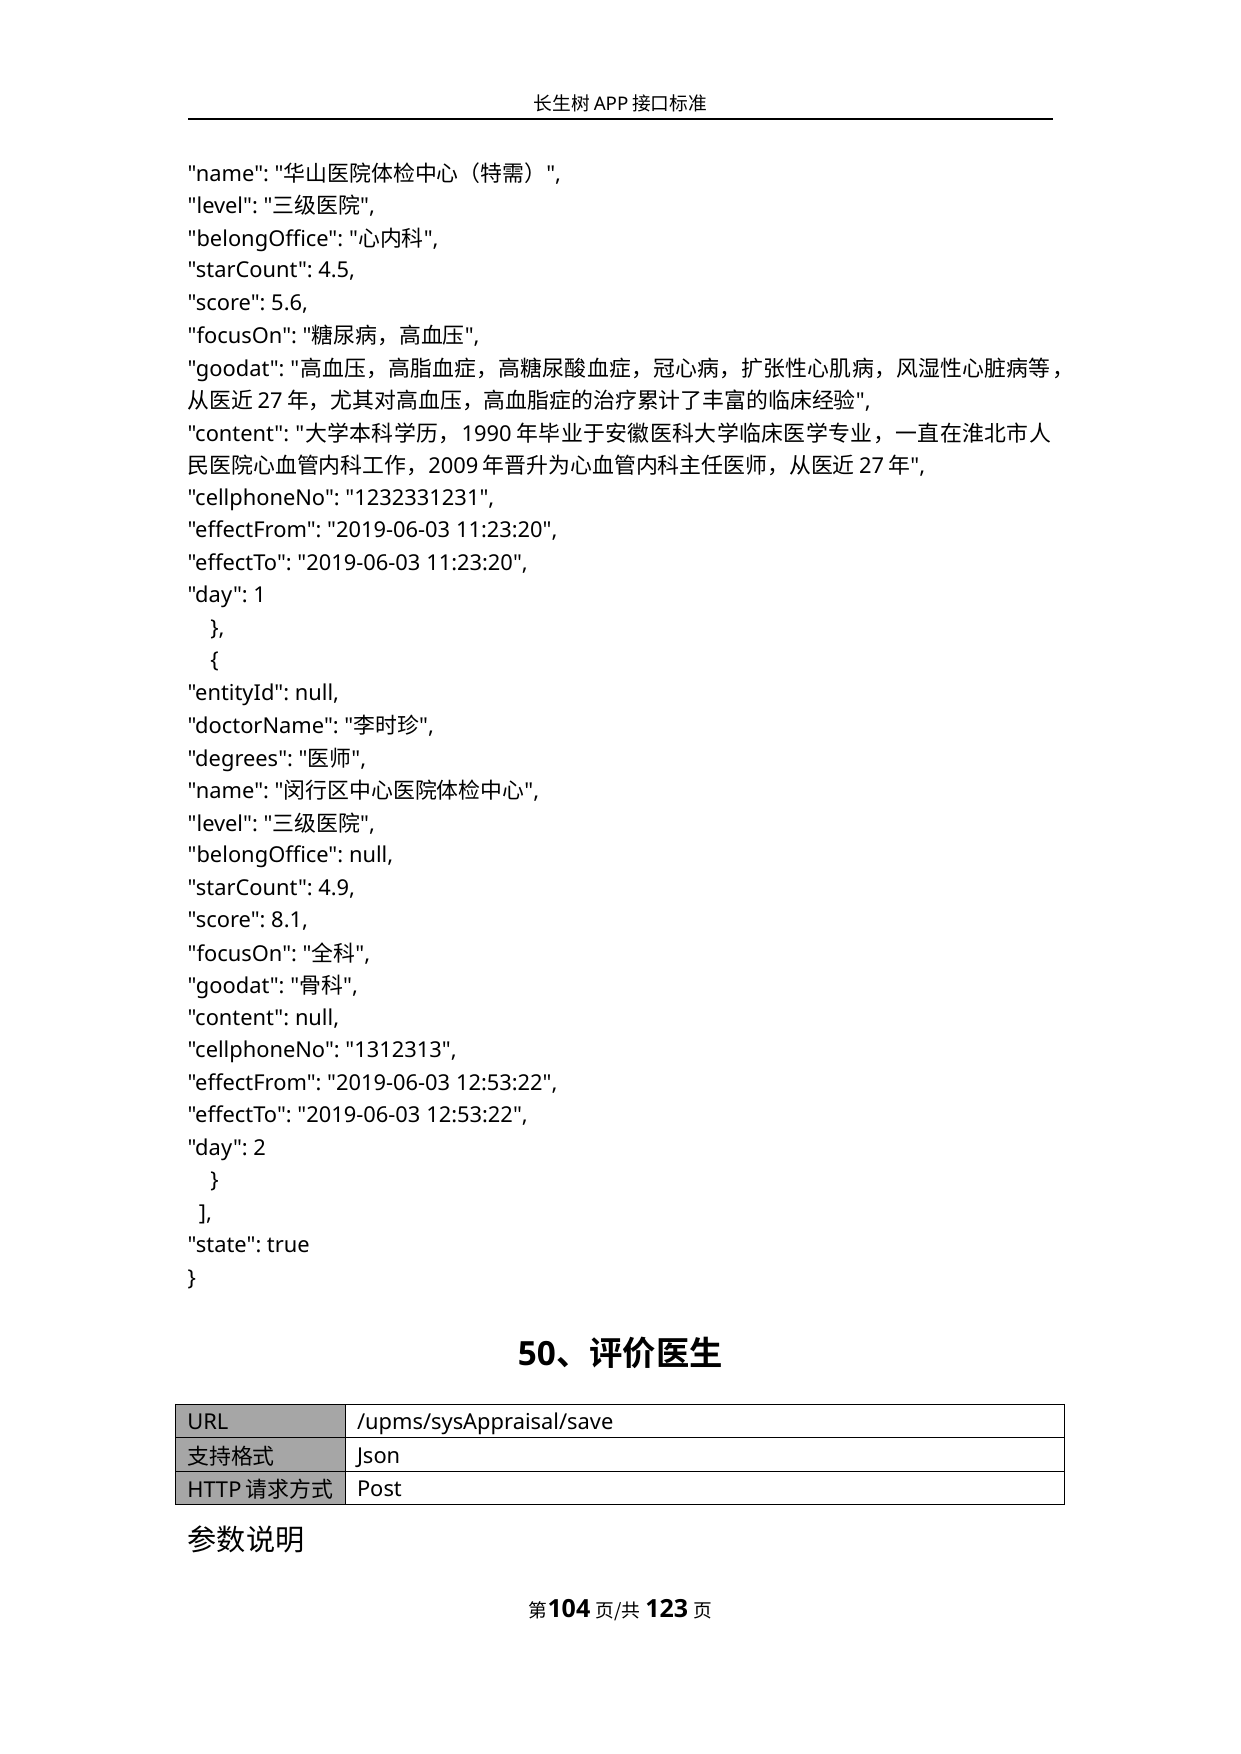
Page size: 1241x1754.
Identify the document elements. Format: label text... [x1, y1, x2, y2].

text ], [187, 1196, 1053, 1228]
text "effectFrom": "2019-06-03 11:23:20", [187, 513, 1053, 546]
text "content": "大学本科学历，1990年毕业于安徽医科大学临床医学专业，一直在淮北市人民医院心血管内科工作，2009年晋升为心血管内科主任医师，从医近27年", [187, 416, 1053, 481]
text } [187, 1261, 1053, 1293]
text "goodat": "高血压，高脂血症，高糖尿酸血症，冠心病，扩张性心肌病，风湿性心脏病等，从医近27年，尤其对高血压，高血脂症的治疗累计了丰富的临床经验", [187, 351, 1053, 416]
text "starCount": 4.9, [187, 871, 1053, 903]
text "level": "三级医院", [187, 806, 1053, 838]
subtitle 50、评价医生 [187, 1318, 1053, 1383]
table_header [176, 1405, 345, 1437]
text "belongOffice": null, [187, 838, 1053, 871]
text "day": 2 [187, 1131, 1053, 1163]
text 参数说明 [187, 1505, 1053, 1570]
text "level": "三级医院", [187, 188, 1053, 221]
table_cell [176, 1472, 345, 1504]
text "focusOn": "全科", [187, 936, 1053, 968]
text } [187, 1163, 1053, 1196]
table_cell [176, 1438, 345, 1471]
text "score": 5.6, [187, 286, 1053, 318]
text "cellphoneNo": "1312313", [187, 1033, 1053, 1066]
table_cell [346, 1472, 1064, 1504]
text "score": 8.1, [187, 903, 1053, 936]
text "goodat": "骨科", [187, 968, 1053, 1001]
text "degrees": "医师", [187, 741, 1053, 773]
text "effectTo": "2019-06-03 11:23:20", [187, 546, 1053, 578]
text { [187, 643, 1053, 676]
text "effectFrom": "2019-06-03 12:53:22", [187, 1066, 1053, 1098]
text "name": "华山医院体检中心（特需）", [187, 156, 1053, 188]
text "entityId": null, [187, 676, 1053, 708]
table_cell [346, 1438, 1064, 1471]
text "belongOffice": "心内科", [187, 221, 1053, 253]
text "effectTo": "2019-06-03 12:53:22", [187, 1098, 1053, 1131]
text "day": 1 [187, 578, 1053, 611]
text }, [187, 611, 1053, 643]
text "state": true [187, 1228, 1053, 1261]
text "name": "闵行区中心医院体检中心", [187, 773, 1053, 806]
text "starCount": 4.5, [187, 253, 1053, 286]
text "doctorName": "李时珍", [187, 708, 1053, 741]
text "content": null, [187, 1001, 1053, 1033]
text "focusOn": "糖尿病，高血压", [187, 318, 1053, 351]
text "cellphoneNo": "1232331231", [187, 481, 1053, 513]
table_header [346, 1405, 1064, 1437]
